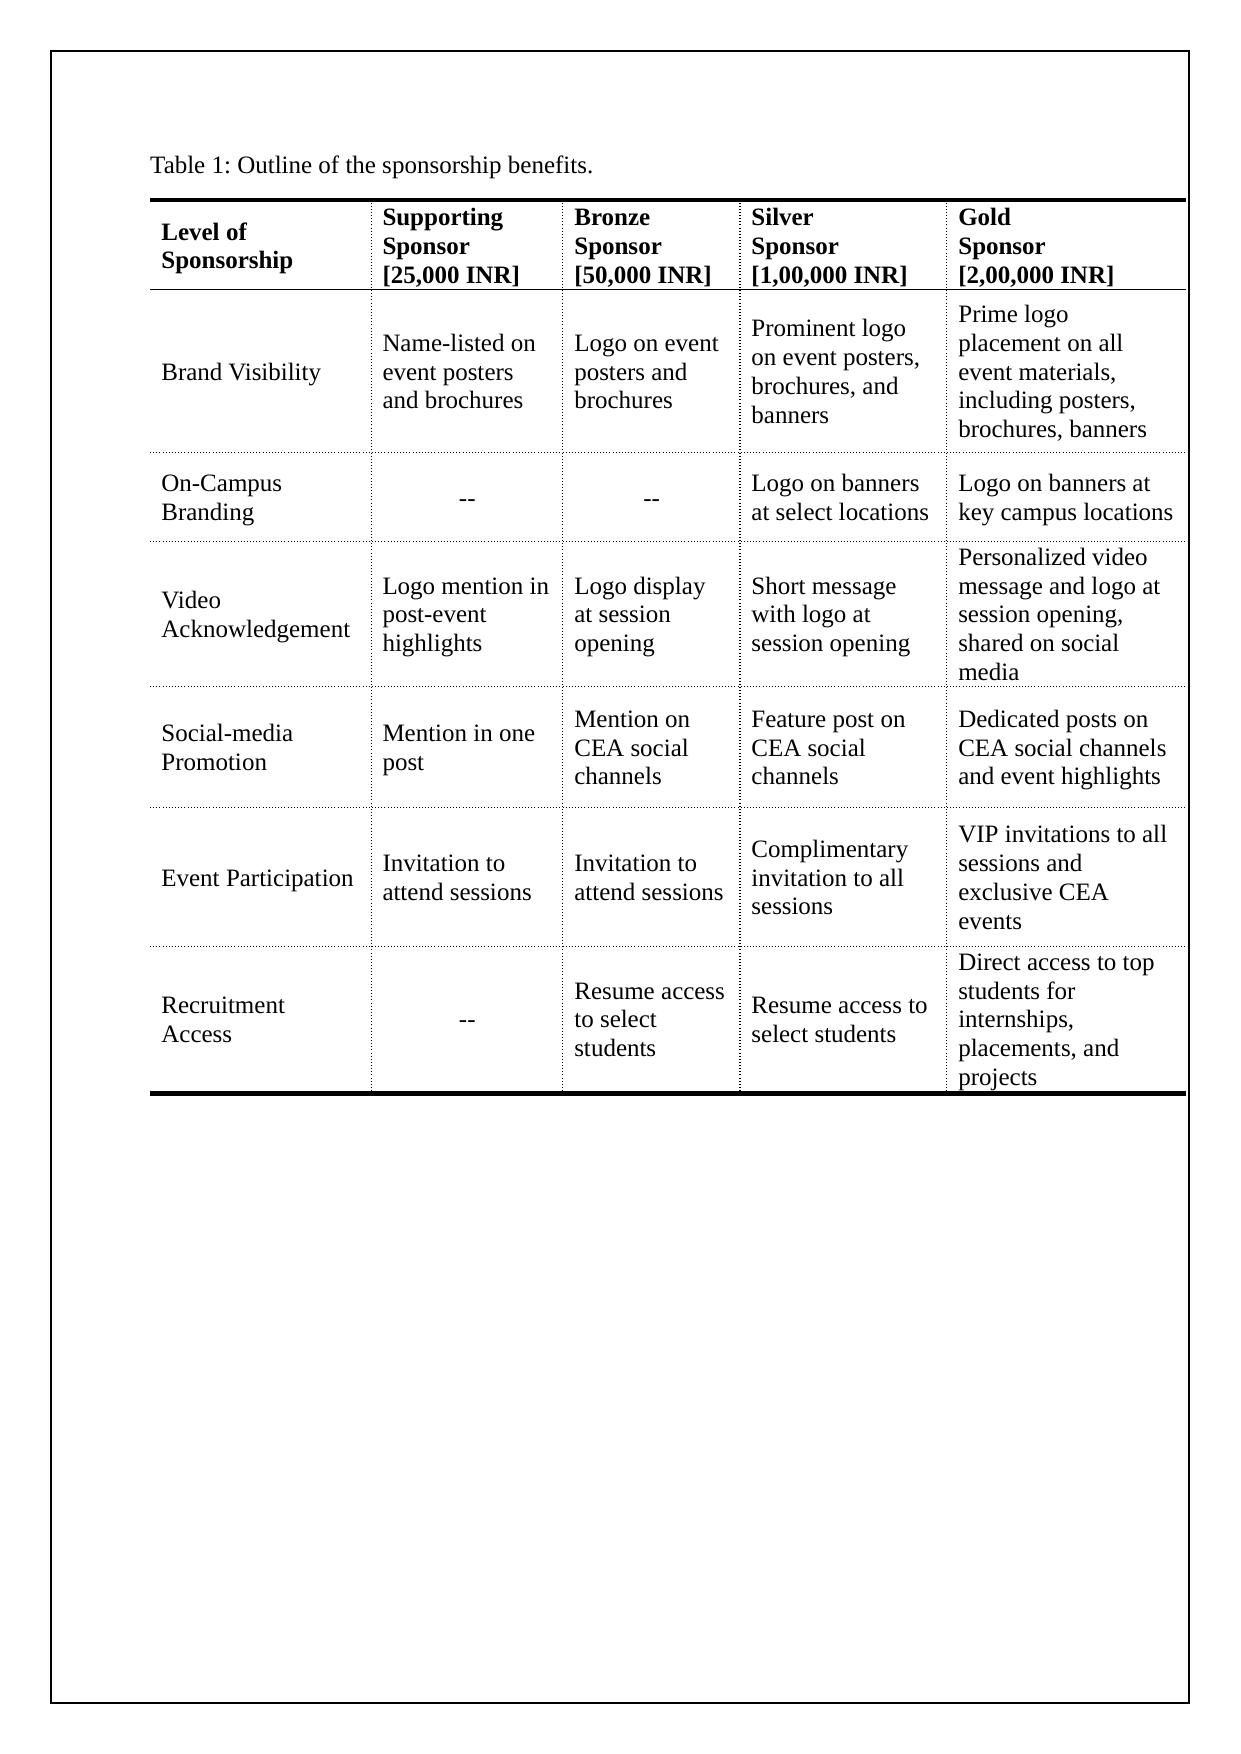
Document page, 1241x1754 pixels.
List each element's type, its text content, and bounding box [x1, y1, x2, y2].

table_cell Social-media Promotion [150, 686, 371, 807]
table_cell -- [563, 452, 740, 541]
table_cell Name-listed on event posters and brochures [371, 290, 563, 452]
table_cell Invitation to attend sessions [371, 807, 563, 946]
table_cell Logo on banners at key campus locations [947, 452, 1186, 541]
text Table 1: Outline of the sponsorship benefits. [150, 150, 1090, 179]
table_cell Logo mention in post-event highlights [371, 541, 563, 686]
table_header Gold Sponsor [2,00,000 INR] [947, 202, 1186, 289]
table_cell -- [371, 452, 563, 541]
table_cell Video Acknowledgement [150, 541, 371, 686]
table_cell Event Participation [150, 807, 371, 946]
table_cell Short message with logo at session opening [740, 541, 947, 686]
table_cell Invitation to attend sessions [563, 807, 740, 946]
table_cell VIP invitations to all sessions and exclusive CEA events [947, 807, 1186, 946]
table_cell Mention on CEA social channels [563, 686, 740, 807]
table_cell Dedicated posts on CEA social channels and event highlights [947, 686, 1186, 807]
table_cell Complimentary invitation to all sessions [740, 807, 947, 946]
table_cell On-Campus Branding [150, 452, 371, 541]
table_cell Direct access to top students for internships, placements, and projects [947, 946, 1186, 1091]
table_cell Mention in one post [371, 686, 563, 807]
table_header Silver Sponsor [1,00,000 INR] [740, 202, 947, 289]
table_cell Resume access to select students [740, 946, 947, 1091]
table_cell Logo display at session opening [563, 541, 740, 686]
table_cell Brand Visibility [150, 290, 371, 452]
table_cell Prominent logo on event posters, brochures, and banners [740, 290, 947, 452]
table_cell Prime logo placement on all event materials, including posters, brochures, banners [947, 290, 1186, 452]
table_cell Logo on banners at select locations [740, 452, 947, 541]
table_cell -- [371, 946, 563, 1091]
table_cell Resume access to select students [563, 946, 740, 1091]
table_cell Feature post on CEA social channels [740, 686, 947, 807]
table_cell Logo on event posters and brochures [563, 290, 740, 452]
table_header Bronze Sponsor [50,000 INR] [563, 202, 740, 289]
table_cell Personalized video message and logo at session opening, shared on social media [947, 541, 1186, 686]
table_header Supporting Sponsor [25,000 INR] [371, 202, 563, 289]
table_header Level of Sponsorship [150, 202, 371, 289]
table_cell Recruitment Access [150, 946, 371, 1091]
